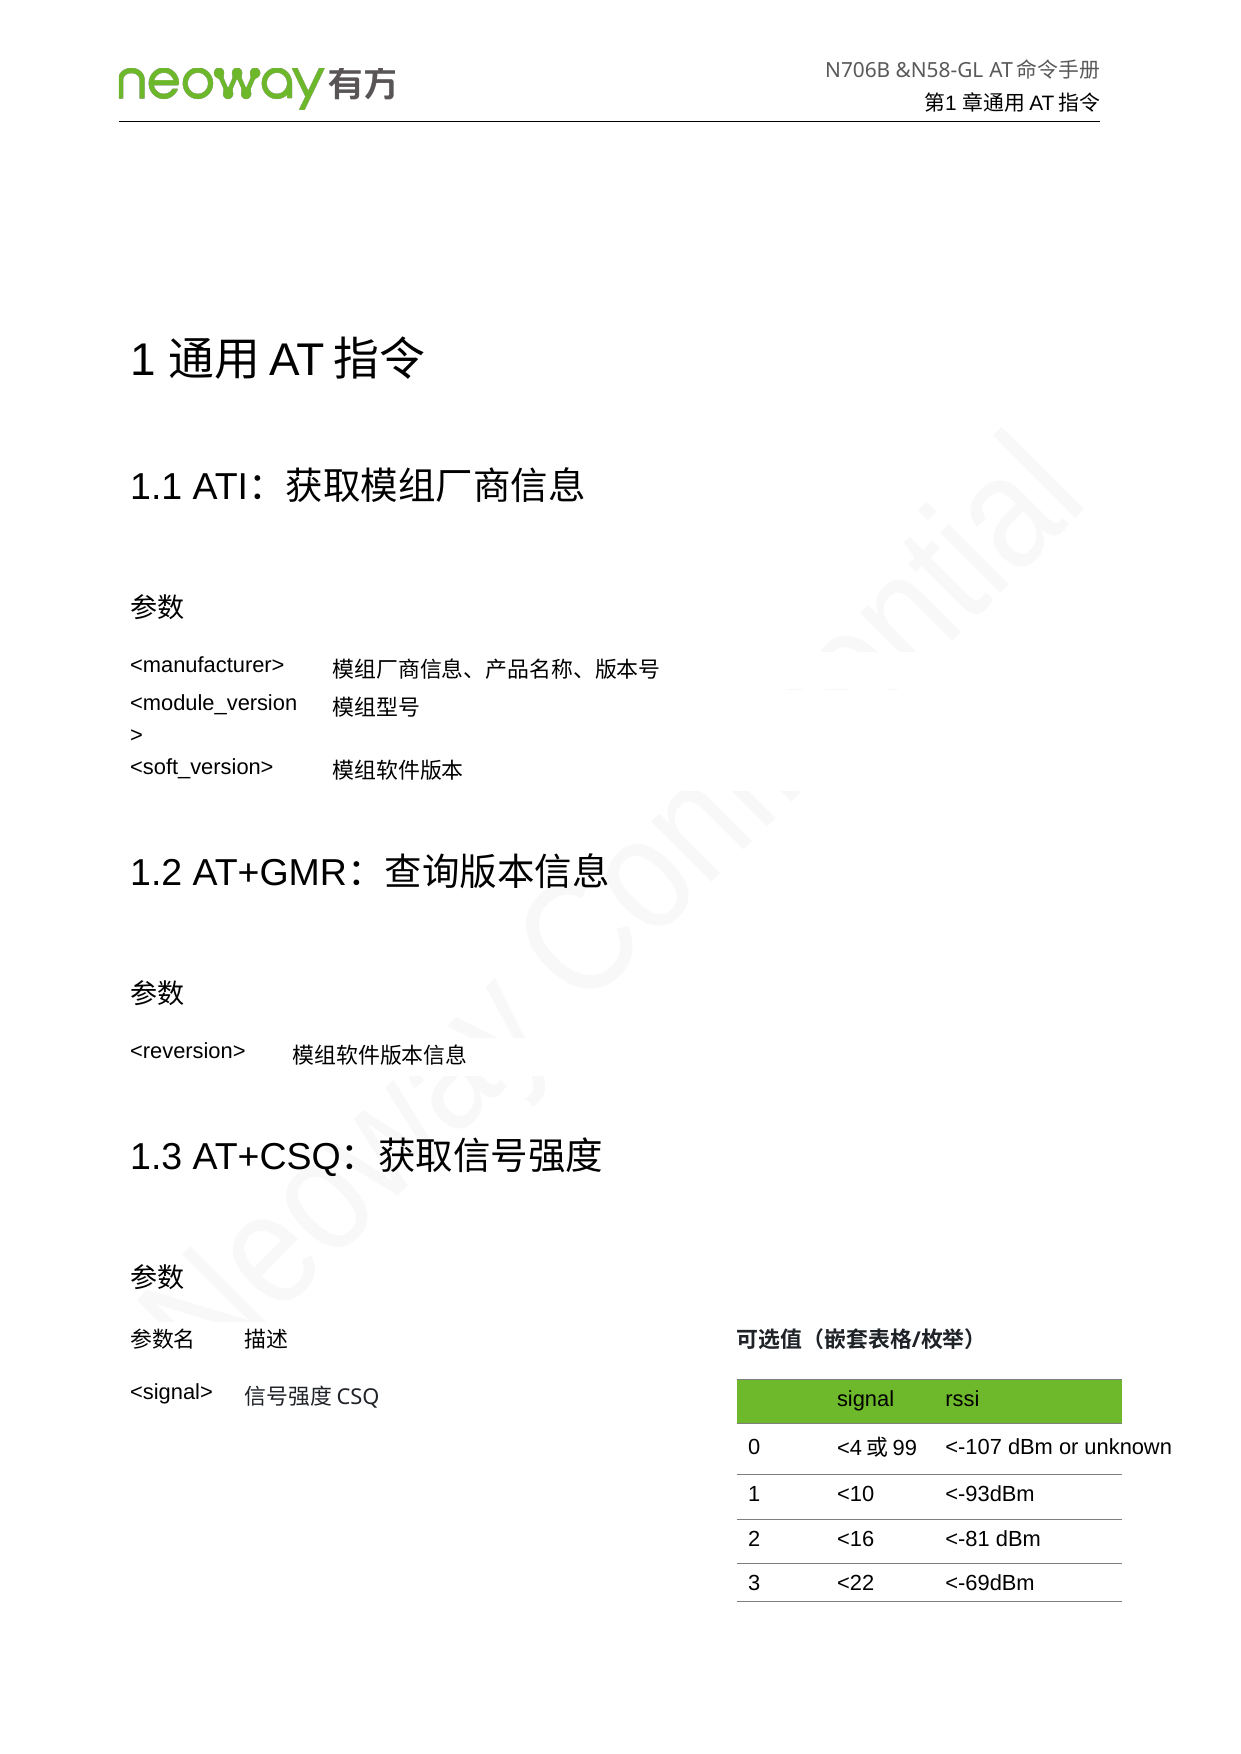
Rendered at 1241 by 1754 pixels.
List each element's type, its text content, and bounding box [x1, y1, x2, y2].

list 参数 [130, 1256, 1110, 1295]
list 参数 [130, 586, 1110, 625]
subtitle ATI：获取模组厂商信息 [130, 456, 1110, 510]
picture [118, 68, 395, 110]
table_cell [725, 1380, 1122, 1602]
subtitle 通用AT指令 [130, 323, 1110, 389]
subtitle AT+GMR：查询版本信息 [130, 841, 1110, 896]
table_cell <soft_version> [119, 754, 321, 791]
subtitle AT+CSQ：获取信号强度 [130, 1126, 1110, 1180]
list 参数 [130, 972, 1110, 1011]
table_cell 模组软件版本 [321, 754, 1122, 791]
table_cell 信号强度CSQ [233, 1380, 725, 1602]
table_header 模组厂商信息、产品名称、版本号 [321, 652, 1122, 689]
table_header 描述 [233, 1322, 725, 1378]
table_header <reversion> [119, 1038, 281, 1076]
table_header 可选值（嵌套表格/枚举） [725, 1322, 1122, 1378]
table_header <manufacturer> [119, 652, 321, 689]
table_cell 模组型号 [321, 691, 1122, 753]
table_cell <signal> [119, 1380, 233, 1602]
table_header 模组软件版本信息 [281, 1038, 1099, 1076]
table_cell <module_version> [119, 691, 321, 753]
table_header 参数名 [119, 1322, 233, 1378]
